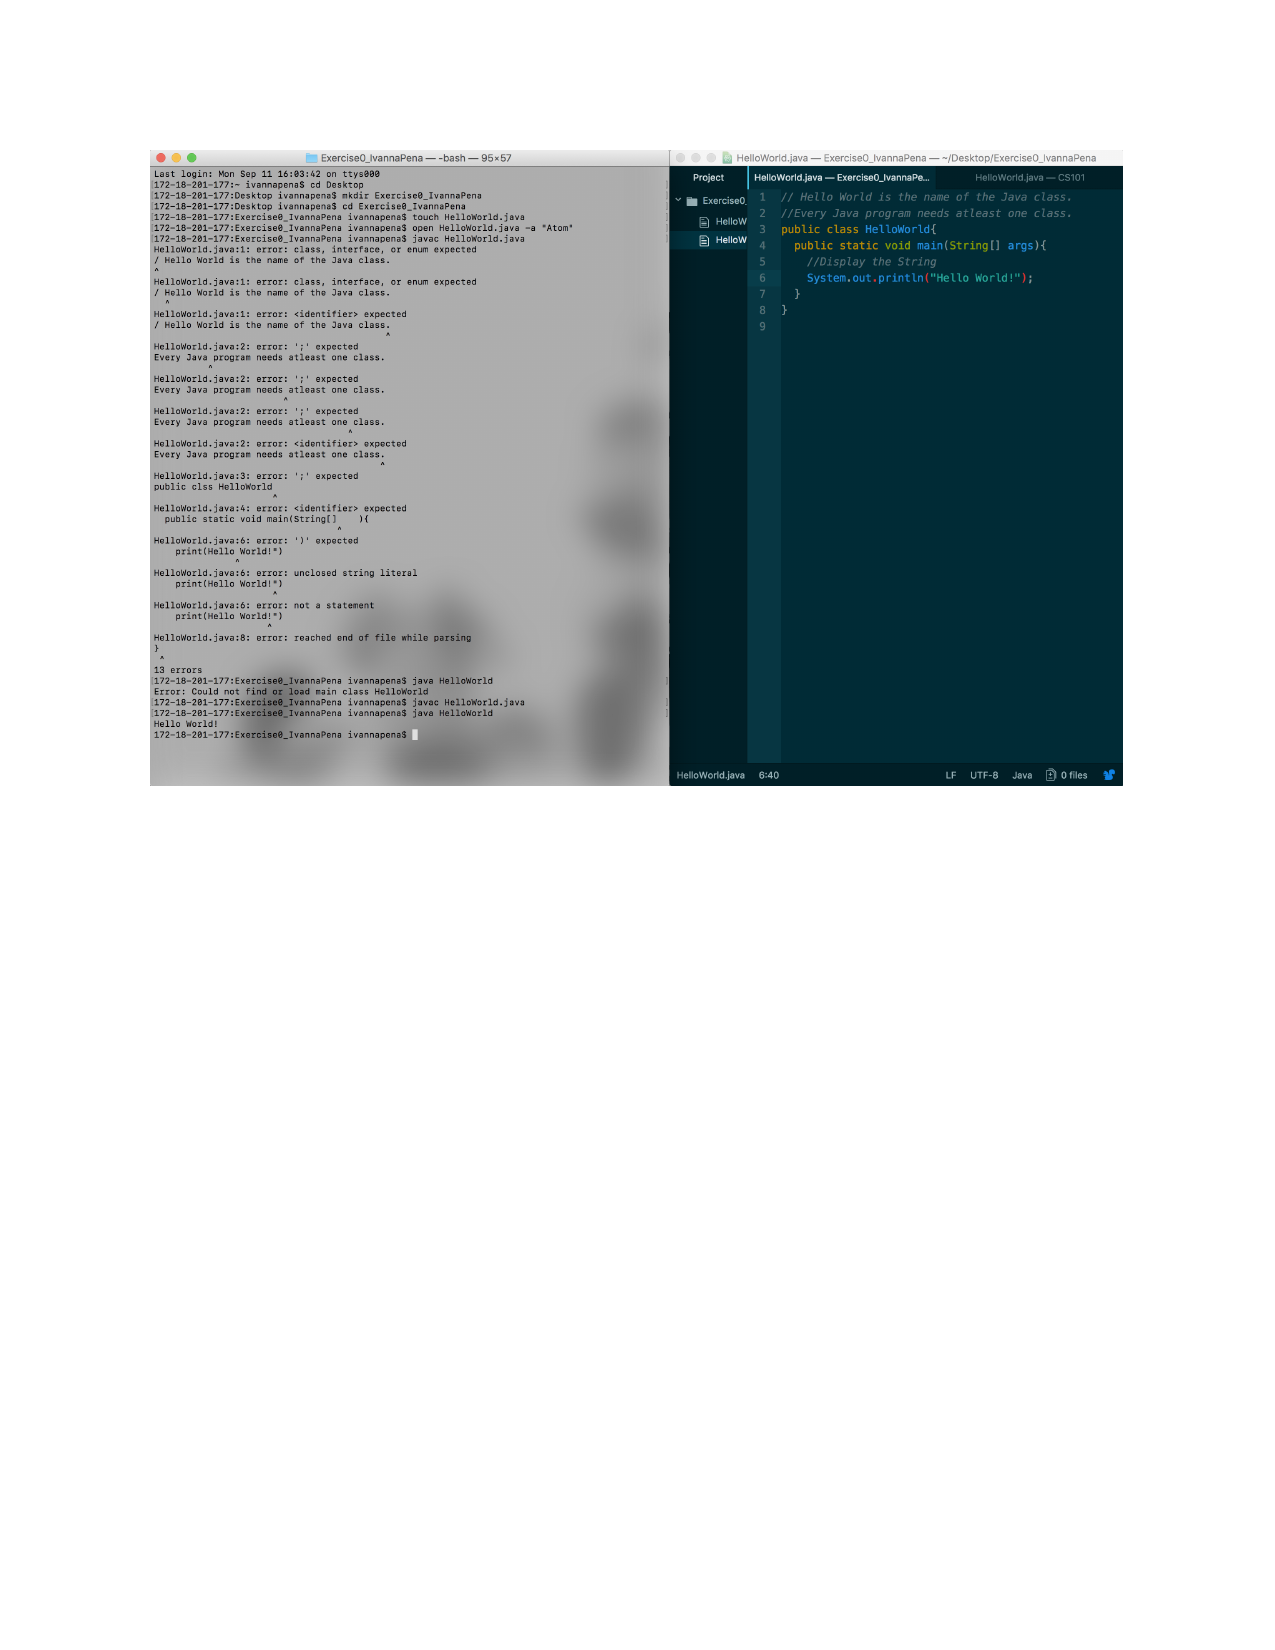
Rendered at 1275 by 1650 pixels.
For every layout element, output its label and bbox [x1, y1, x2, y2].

picture [150, 150, 1123, 786]
picture [896, 228, 906, 232]
picture [865, 176, 875, 180]
picture [844, 176, 854, 180]
picture [805, 242, 811, 249]
picture [805, 176, 813, 182]
